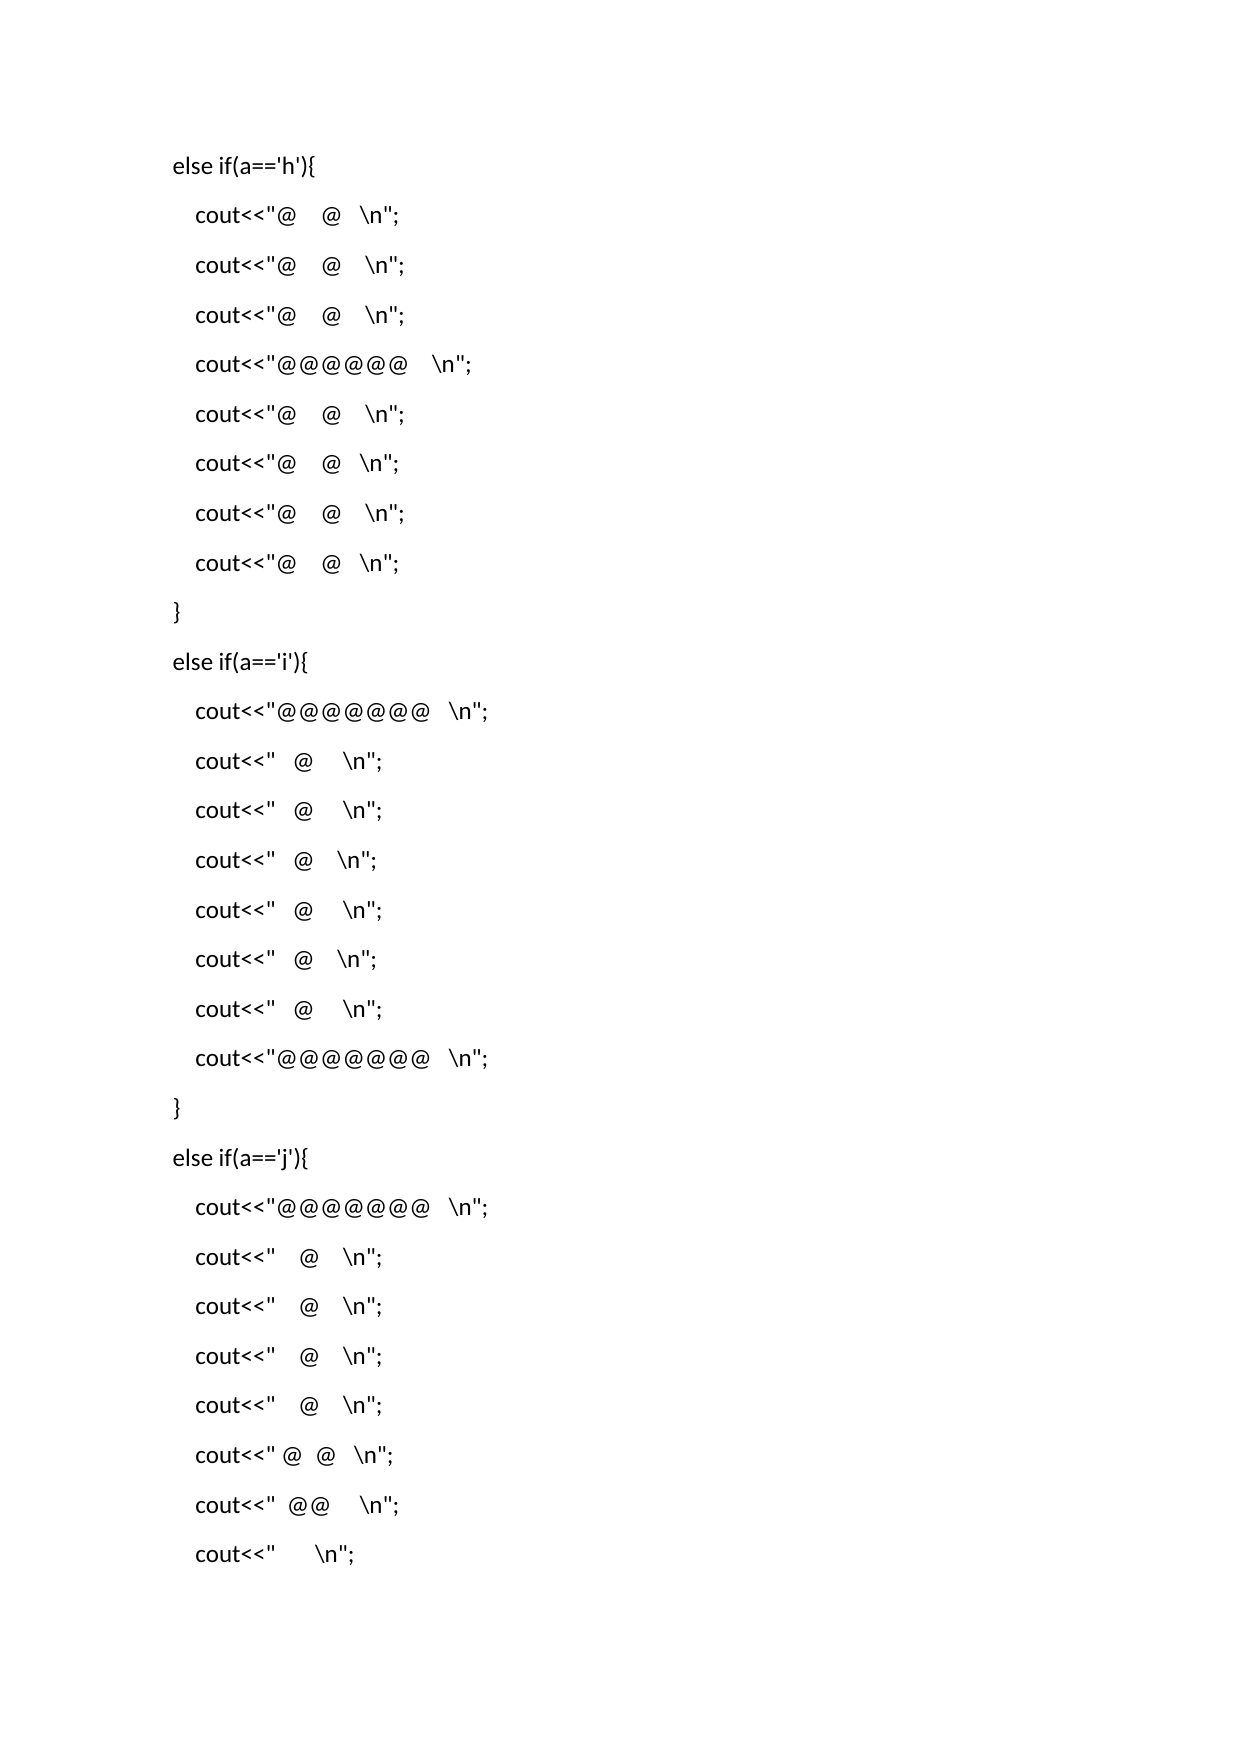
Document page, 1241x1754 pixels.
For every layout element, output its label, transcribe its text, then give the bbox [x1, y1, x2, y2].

text cout<<" @ \n"; [150, 894, 1090, 924]
text cout<<" @ \n"; [150, 844, 1090, 875]
text cout<<" @ \n"; [150, 1389, 1090, 1420]
text cout<<" @ @ \n"; [150, 1439, 1090, 1470]
text cout<<" \n"; [150, 1538, 1090, 1569]
text else if(a=='i'){ [150, 646, 1090, 676]
text cout<<"@ @ \n"; [150, 447, 1090, 478]
text cout<<"@ @ \n"; [150, 547, 1090, 577]
text cout<<"@ @ \n"; [150, 299, 1090, 329]
text cout<<" @ \n"; [150, 745, 1090, 776]
text cout<<"@@@@@@@ \n"; [150, 1042, 1090, 1073]
text cout<<"@ @ \n"; [150, 199, 1090, 230]
text cout<<"@ @ \n"; [150, 398, 1090, 428]
text cout<<" @ \n"; [150, 1340, 1090, 1371]
text cout<<" @ \n"; [150, 1241, 1090, 1271]
text } [150, 1092, 1090, 1123]
text cout<<"@@@@@@ \n"; [150, 348, 1090, 379]
text cout<<"@ @ \n"; [150, 249, 1090, 280]
text cout<<"@ @ \n"; [150, 497, 1090, 528]
text cout<<"@@@@@@@ \n"; [150, 1191, 1090, 1222]
text cout<<" @@ \n"; [150, 1489, 1090, 1519]
text } [150, 596, 1090, 627]
text cout<<" @ \n"; [150, 1290, 1090, 1321]
text cout<<" @ \n"; [150, 794, 1090, 825]
text else if(a=='j'){ [150, 1142, 1090, 1172]
text else if(a=='h'){ [150, 150, 1090, 181]
text cout<<" @ \n"; [150, 993, 1090, 1023]
text cout<<"@@@@@@@ \n"; [150, 695, 1090, 726]
text cout<<" @ \n"; [150, 943, 1090, 974]
